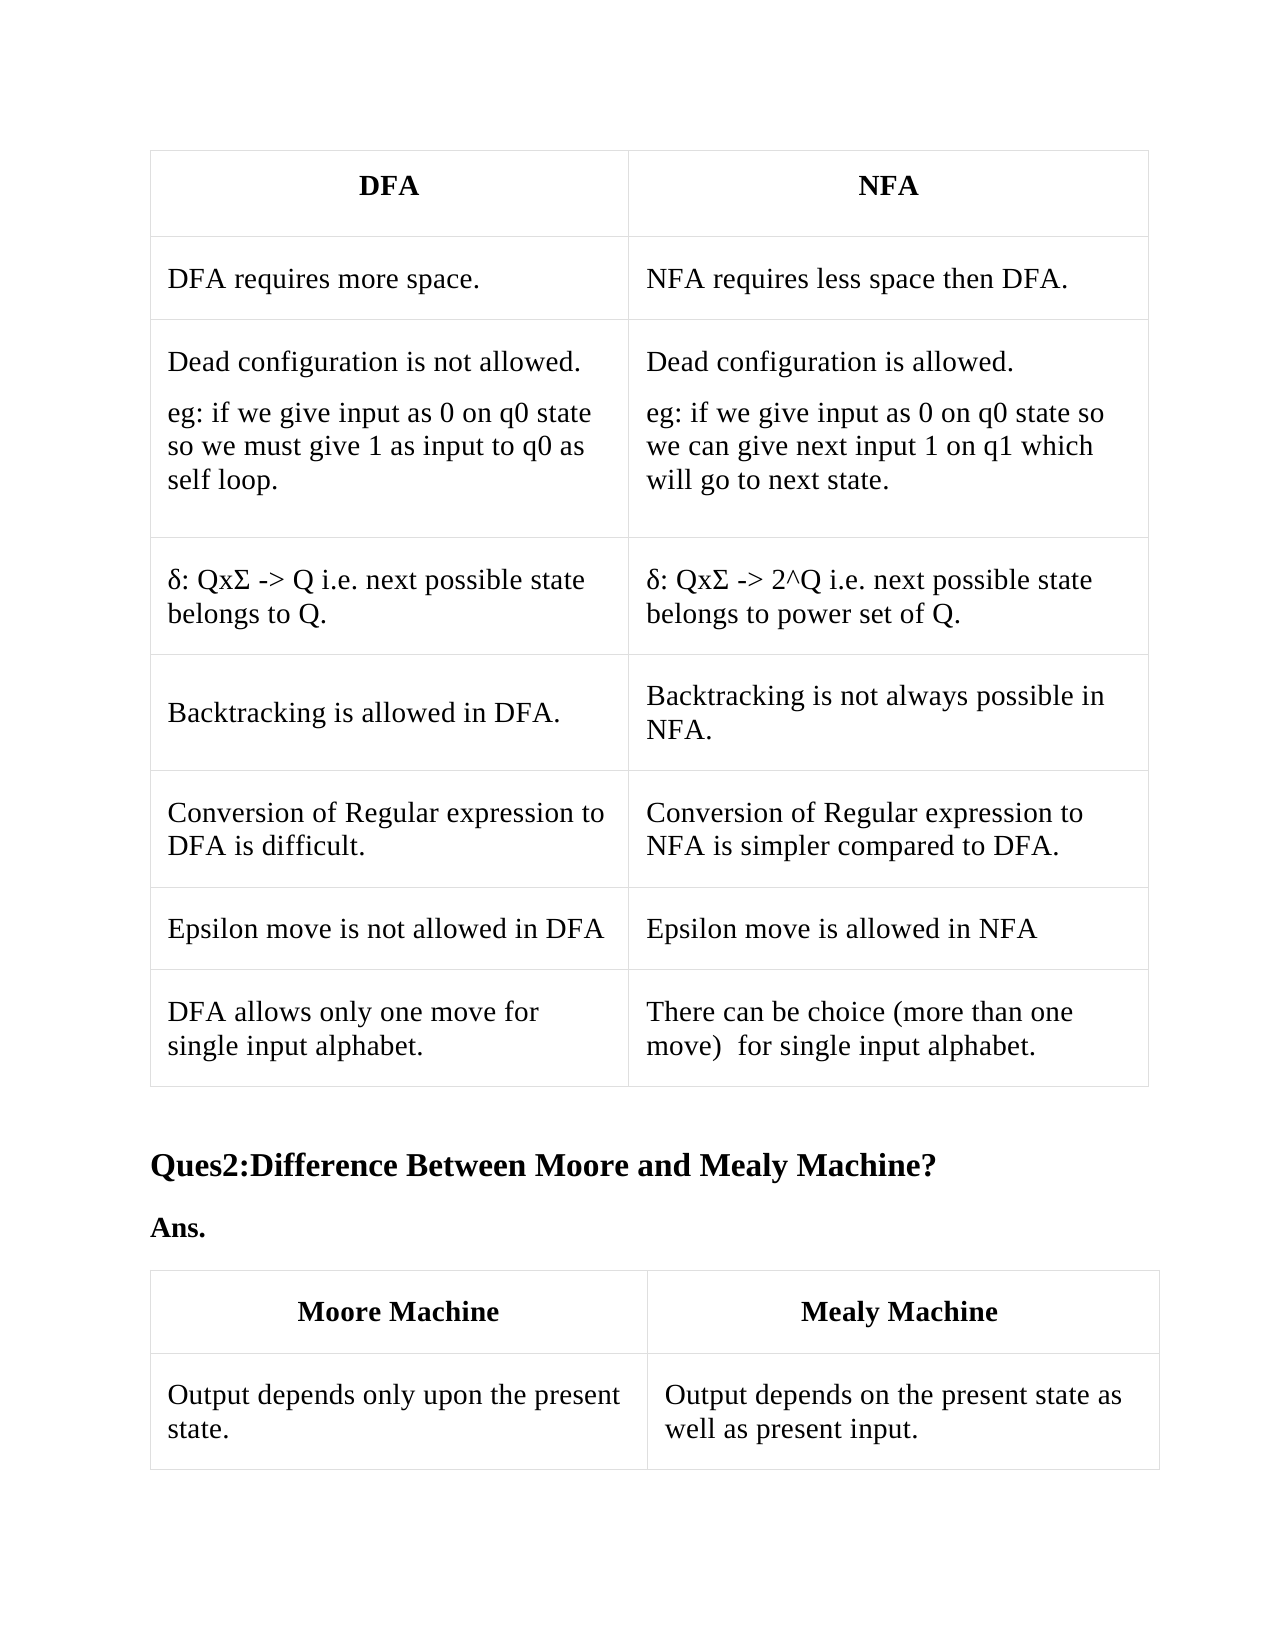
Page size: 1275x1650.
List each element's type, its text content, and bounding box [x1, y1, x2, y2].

table_cell Conversion of Regular expression to DFA is difficult. [151, 771, 628, 886]
table_cell Output depends on the present state as well as present input. [648, 1354, 1159, 1469]
table_cell Epsilon move is allowed in NFA [629, 888, 1148, 969]
table_cell DFA allows only one move for single input alphabet. [151, 970, 628, 1086]
table_cell δ: QxΣ -> Q i.e. next possible state belongs to Q. [151, 538, 628, 654]
table_cell Epsilon move is not allowed in DFA [151, 888, 628, 969]
table_cell Conversion of Regular expression to NFA is simpler compared to DFA. [629, 771, 1148, 886]
table_cell Output depends only upon the present state. [151, 1354, 647, 1469]
text Ans. [150, 1210, 1125, 1244]
table_cell Backtracking is not always possible in NFA. [629, 655, 1148, 770]
table_cell DFA requires more space. [151, 237, 628, 319]
table_cell Dead configuration is allowed. eg: if we give input as 0 on q0 state so we can give next input 1 on q1 which will go to next state. [629, 320, 1148, 537]
table_header Mealy Machine [648, 1271, 1159, 1352]
table_cell Backtracking is allowed in DFA. [151, 655, 628, 770]
text Ques2:Difference Between Moore and Mealy Machine? [150, 1145, 1125, 1184]
table_cell NFA requires less space then DFA. [629, 237, 1148, 319]
table_cell There can be choice (more than one move) for single input alphabet. [629, 970, 1148, 1086]
table_cell δ: QxΣ -> 2^Q i.e. next possible state belongs to power set of Q. [629, 538, 1148, 654]
table_header Moore Machine [151, 1271, 647, 1352]
table_header NFA [629, 151, 1148, 236]
table_cell Dead configuration is not allowed. eg: if we give input as 0 on q0 state so we must give 1 as input to q0 as self loop. [151, 320, 628, 537]
table_header DFA [151, 151, 628, 236]
